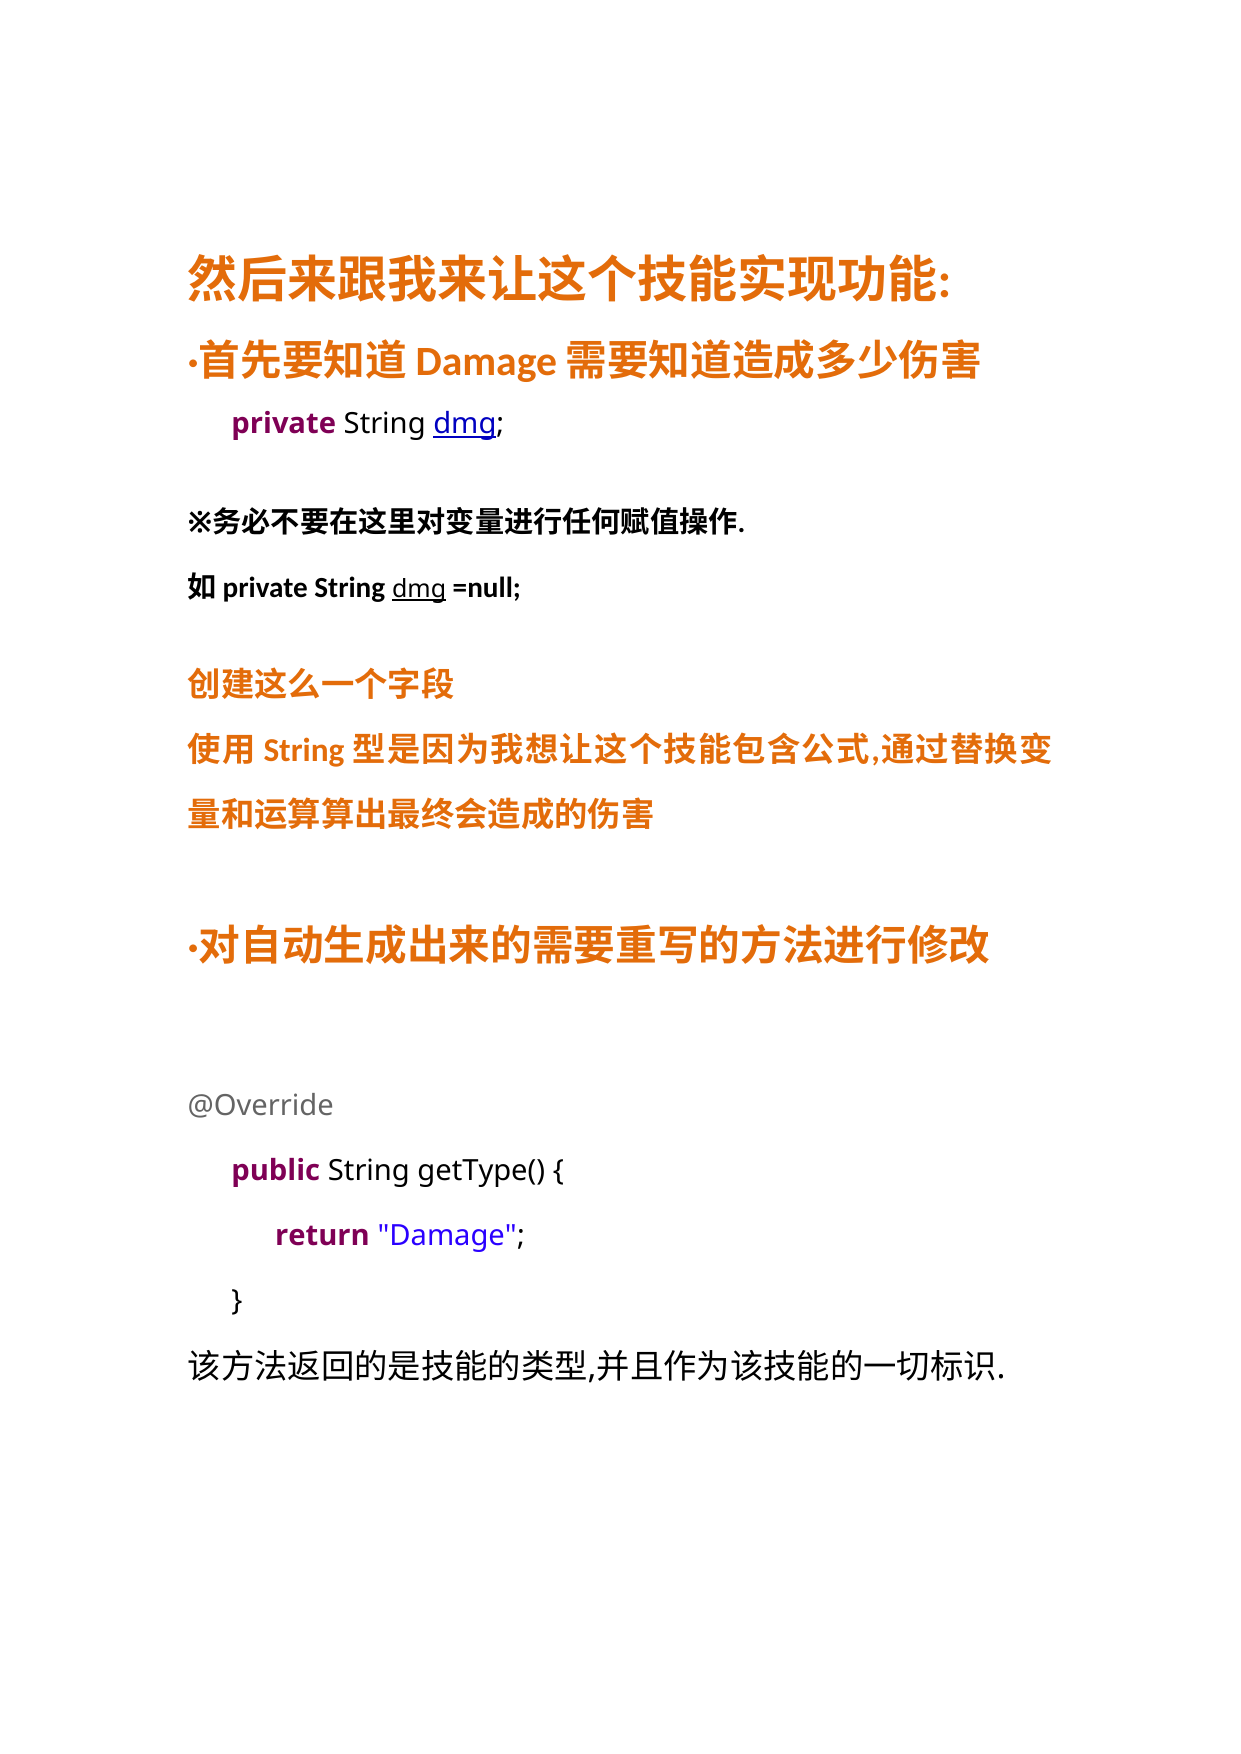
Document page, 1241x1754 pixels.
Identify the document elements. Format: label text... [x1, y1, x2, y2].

text 如private String dmg =null; [187, 552, 1053, 617]
text 然后来跟我来让这个技能实现功能: [187, 227, 1053, 324]
text ·首先要知道Damage需要知道造成多少伤害 [187, 324, 1053, 389]
text ※务必不要在这里对变量进行任何赋值操作. [187, 487, 1053, 552]
text @Override [187, 1072, 1053, 1137]
text private String dmg; [187, 389, 1053, 454]
text 创建这么一个字段 [187, 649, 1053, 714]
text 该方法返回的是技能的类型,并且作为该技能的一切标识. [187, 1332, 1053, 1397]
text public String getType() { [187, 1137, 1053, 1202]
text return "Damage"; [187, 1202, 1053, 1267]
text ·对自动生成出来的需要重写的方法进行修改 [187, 909, 1053, 974]
text } [187, 1267, 1053, 1332]
text 使用String型是因为我想让这个技能包含公式,通过替换变量和运算算出最终会造成的伤害 [187, 714, 1053, 844]
